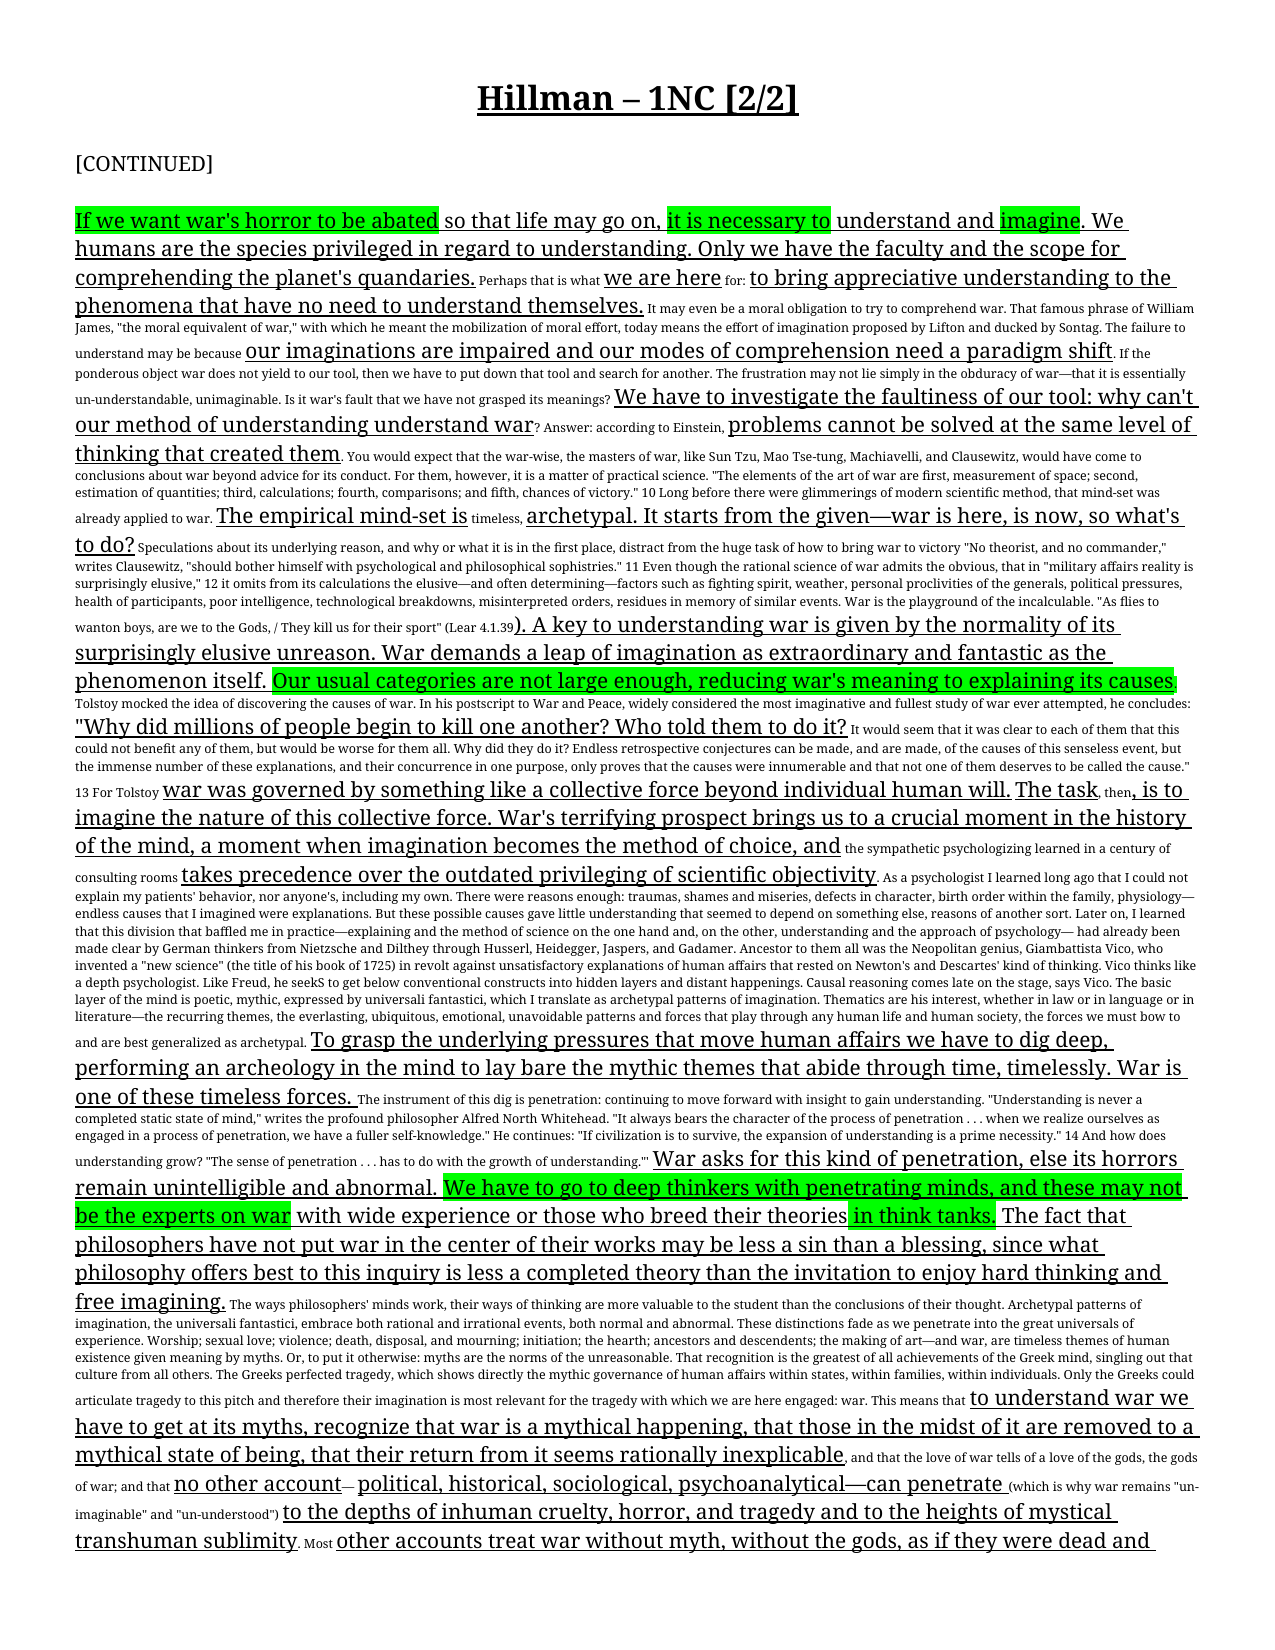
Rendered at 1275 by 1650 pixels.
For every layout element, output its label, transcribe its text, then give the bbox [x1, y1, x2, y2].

text Hillman – 1NC [2/2] [75, 75, 1200, 120]
text [CONTINUED] [75, 149, 1200, 177]
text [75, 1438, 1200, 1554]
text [75, 206, 1200, 1436]
